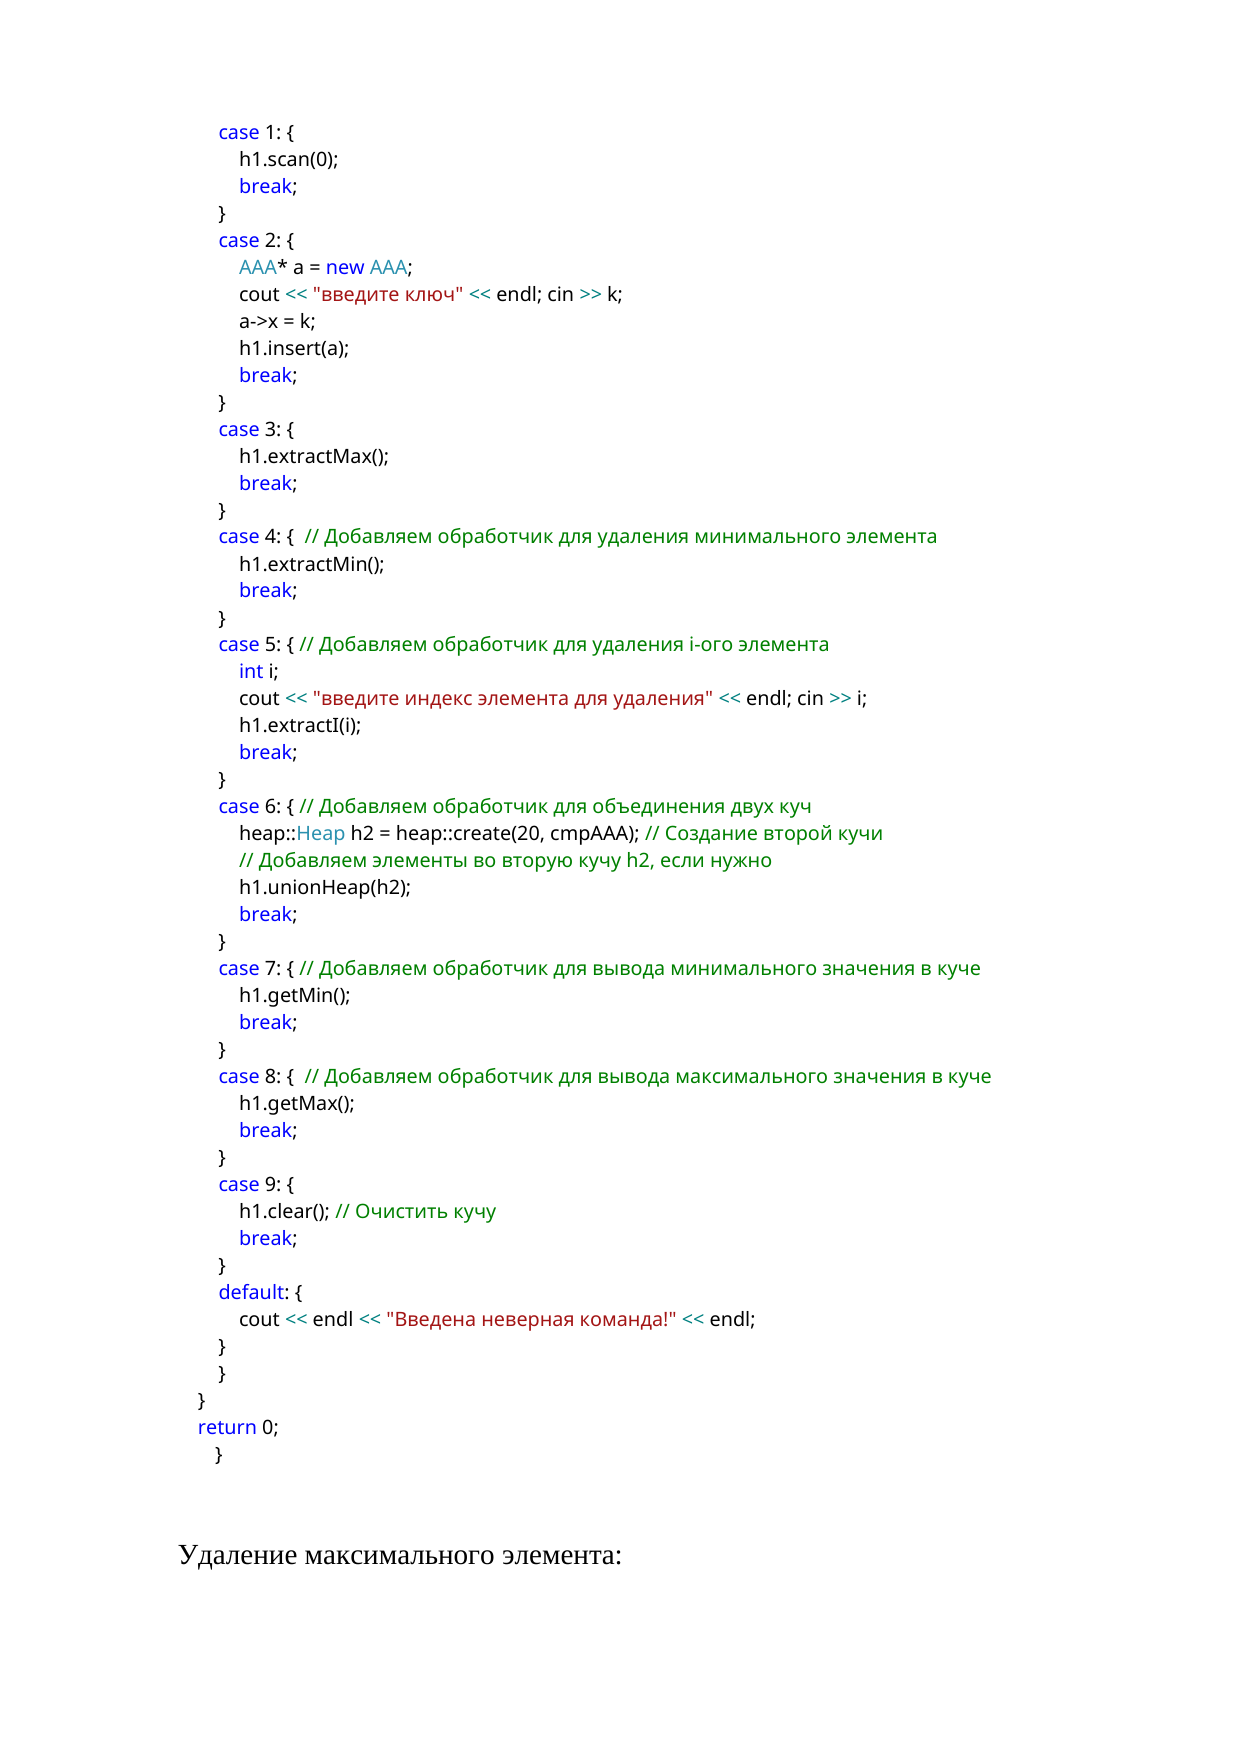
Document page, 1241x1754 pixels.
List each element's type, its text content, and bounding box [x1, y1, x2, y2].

text case 5: { // Добавляем обработчик для удаления i-ого элемента [177, 631, 1152, 658]
text break; [177, 1224, 1152, 1251]
text h1.scan(0); [177, 145, 1152, 172]
text h1.extractMin(); [177, 550, 1152, 577]
text } [177, 1035, 1152, 1062]
text } [177, 1359, 1152, 1386]
text } [215, 1440, 1152, 1467]
text AAA* a = new AAA; [177, 253, 1152, 280]
text case 8: { // Добавляем обработчик для вывода максимального значения в куче [177, 1062, 1152, 1089]
text cout << "введите индекс элемента для удаления" << endl; cin >> i; [177, 685, 1152, 712]
text break; [177, 469, 1152, 496]
text cout << "введите ключ" << endl; cin >> k; [177, 280, 1152, 307]
text break; [177, 901, 1152, 927]
text h1.extractI(i); [177, 712, 1152, 739]
text int i; [177, 658, 1152, 685]
text case 4: { // Добавляем обработчик для удаления минимального элемента [177, 523, 1152, 550]
text break; [177, 739, 1152, 766]
text break; [177, 1008, 1152, 1035]
text case 7: { // Добавляем обработчик для вывода минимального значения в куче [177, 954, 1152, 981]
text case 3: { [177, 415, 1152, 442]
text default: { [177, 1278, 1152, 1305]
text case 9: { [177, 1170, 1152, 1197]
text break; [177, 577, 1152, 604]
text } [177, 1332, 1152, 1359]
text h1.unionHeap(h2); [177, 873, 1152, 901]
text return 0; [177, 1413, 1152, 1440]
text Удаление максимального элемента: [177, 1537, 1152, 1570]
text } [177, 199, 1152, 226]
text h1.extractMax(); [177, 442, 1152, 469]
text } [177, 1143, 1152, 1170]
text } [177, 388, 1152, 415]
text cout << endl << "Введена неверная команда!" << endl; [177, 1305, 1152, 1332]
text } [177, 496, 1152, 523]
text // Добавляем элементы во вторую кучу h2, если нужно [177, 847, 1152, 873]
text h1.clear(); // Очистить кучу [177, 1197, 1152, 1224]
text case 6: { // Добавляем обработчик для объединения двух куч [177, 793, 1152, 819]
text break; [177, 1116, 1152, 1143]
text } [177, 1251, 1152, 1278]
text case 1: { [177, 118, 1152, 145]
text break; [177, 361, 1152, 388]
text } [177, 604, 1152, 631]
text case 2: { [177, 226, 1152, 253]
text h1.insert(a); [177, 334, 1152, 361]
text h1.getMax(); [177, 1089, 1152, 1116]
text } [177, 766, 1152, 793]
text break; [177, 172, 1152, 199]
text } [177, 1386, 1152, 1413]
text a->x = k; [177, 307, 1152, 334]
text h1.getMin(); [177, 981, 1152, 1008]
text } [177, 927, 1152, 954]
text heap::Heap h2 = heap::create(20, cmpAAA); // Создание второй кучи [177, 819, 1152, 847]
